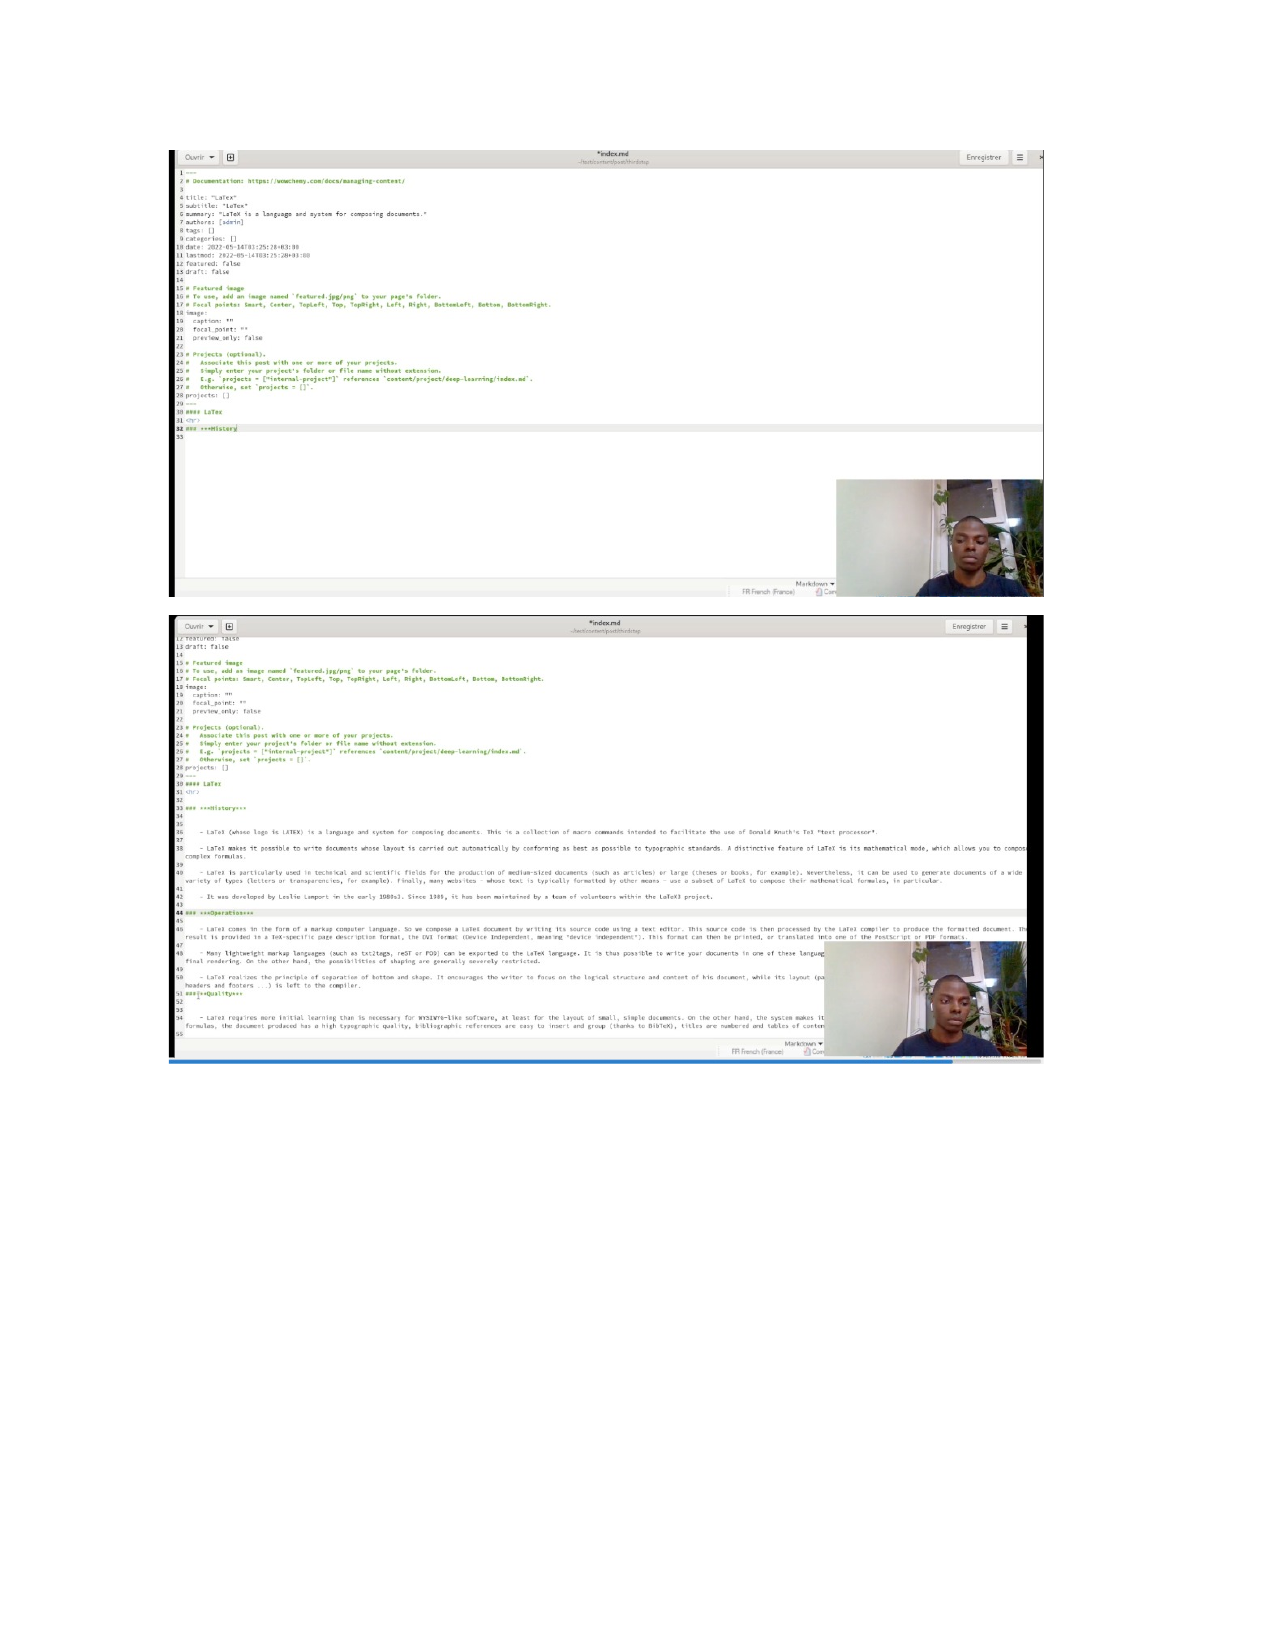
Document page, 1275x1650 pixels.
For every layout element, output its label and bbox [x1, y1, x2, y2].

picture [168, 150, 1044, 597]
picture [168, 615, 1044, 1064]
